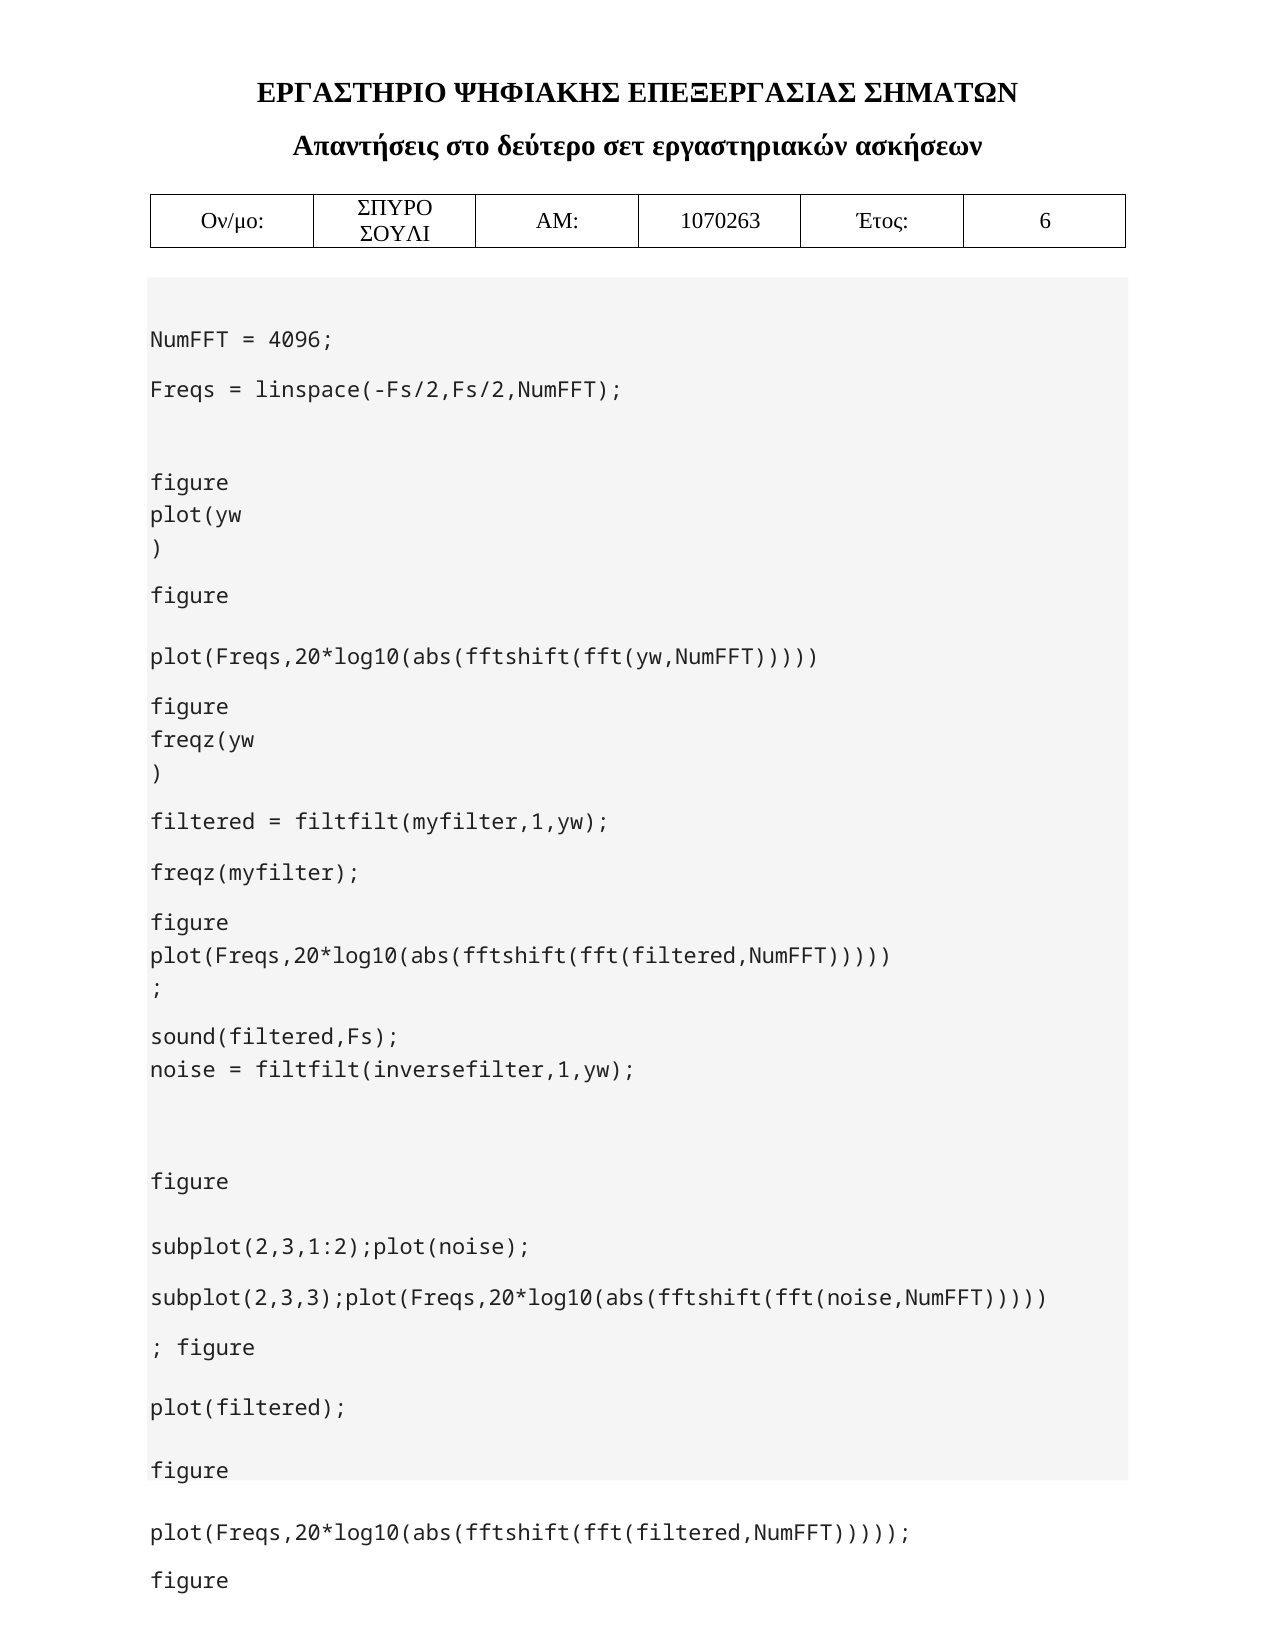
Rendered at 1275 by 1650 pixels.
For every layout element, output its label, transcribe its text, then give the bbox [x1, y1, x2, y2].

text sound(filtered,Fs); [150, 1021, 1167, 1051]
table_header ΣΠΥΡΟ ΣΟΥΛΙ [314, 195, 475, 247]
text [150, 1565, 451, 1594]
table_header Έτος: [801, 195, 963, 247]
text plot(filtered); [150, 1392, 1167, 1422]
text subplot(2,3,1:2);plot(noise); [150, 1231, 1167, 1261]
text Freqs = linspace(-Fs/2,Fs/2,NumFFT); [150, 374, 1167, 404]
text figure [150, 1455, 1167, 1485]
table_header 6 [964, 195, 1125, 247]
text plot(Freqs,20*log10(abs(fftshift(fft(yw,NumFFT))))) [150, 641, 1167, 671]
text freqz(myfilter); [150, 857, 1167, 887]
text plot(Freqs,20*log10(abs(fftshift(fft(filtered,NumFFT))))); [150, 1517, 1167, 1546]
text filtered = filtfilt(myfilter,1,yw); [150, 806, 1167, 836]
table_header ΑΜ: [476, 195, 638, 247]
text figure plot(yw) [150, 467, 247, 562]
text subplot(2,3,3);plot(Freqs,20*log10(abs(fftshift(fft(noise,NumFFT))))); figure [150, 1282, 1055, 1362]
text figure [150, 1166, 1167, 1196]
table_header Ον/μο: [151, 195, 313, 247]
text figure [150, 580, 1167, 610]
text figure plot(Freqs,20*log10(abs(fftshift(fft(filtered,NumFFT))))); [150, 907, 896, 1002]
text NumFFT = 4096; [150, 324, 1167, 354]
text noise = filtfilt(inversefilter,1,yw); [150, 1054, 1167, 1084]
table_header 1070263 [639, 195, 800, 247]
text figure freqz(yw) [150, 691, 259, 786]
